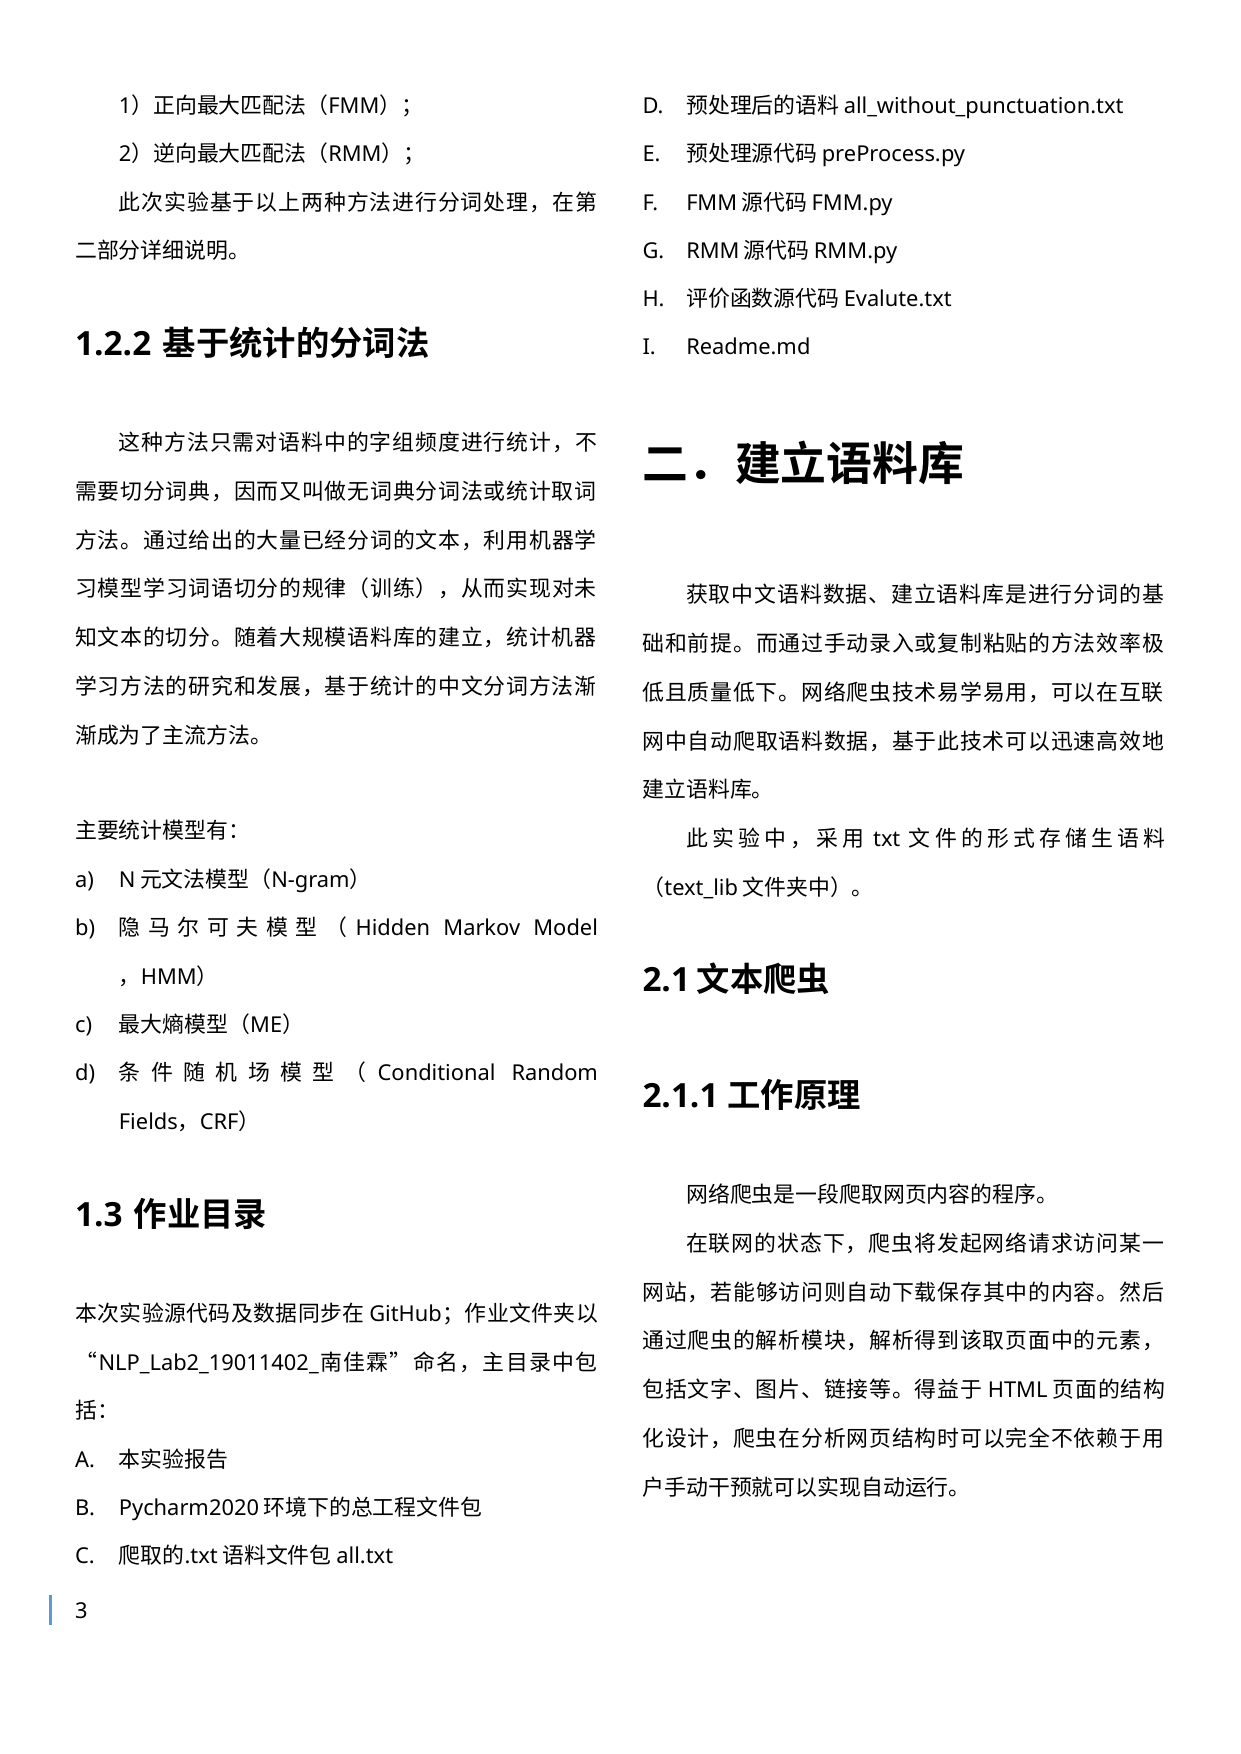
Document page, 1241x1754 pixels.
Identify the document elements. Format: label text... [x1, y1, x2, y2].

text 这种方法只需对语料中的字组频度进行统计，不需要切分词典，因而又叫做无词典分词法或统计取词方法。通过给出的大量已经分词的文本，利用机器学习模型学习词语切分的规律（训练），从而实现对未知文本的切分。随着大规模语料库的建立，统计机器学习方法的研究和发展，基于统计的中文分词方法渐渐成为了主流方法。 [75, 425, 598, 750]
text 网络爬虫是一段爬取网页内容的程序。 [642, 1177, 1165, 1209]
subtitle 2.1文本爬虫 [642, 944, 1165, 1009]
subtitle 基于统计的分词法 [75, 308, 598, 373]
subtitle 作业目录 [75, 1179, 598, 1244]
list 隐马尔可夫模型（Hidden Markov Model ，HMM） [75, 909, 598, 991]
list 预处理后的语料all_without_punctuation.txt [642, 88, 1165, 120]
text 此次实验基于以上两种方法进行分词处理，在第二部分详细说明。 [75, 184, 598, 266]
text 本次实验源代码及数据同步在GitHub；作业文件夹以“NLP_Lab2_19011402_南佳霖”命名，主目录中包括： [75, 1295, 598, 1425]
text 2）逆向最大匹配法（RMM）； [75, 136, 598, 168]
list Pycharm2020环境下的总工程文件包 [75, 1489, 598, 1522]
list 爬取的.txt语料文件包 all.txt [75, 1538, 598, 1570]
list 预处理源代码preProcess.py [642, 136, 1165, 168]
subtitle 2.1.1 工作原理 [642, 1061, 1165, 1126]
list N元文法模型（N-gram） [75, 861, 598, 894]
text 获取中文语料数据、建立语料库是进行分词的基础和前提。而通过手动录入或复制粘贴的方法效率极低且质量低下。网络爬虫技术易学易用，可以在互联网中自动爬取语料数据，基于此技术可以迅速高效地建立语料库。 [642, 577, 1165, 804]
list 本实验报告 [75, 1441, 598, 1474]
subtitle 建立语料库 [642, 412, 1165, 509]
text 1）正向最大匹配法（FMM）； [75, 88, 598, 120]
text 在联网的状态下，爬虫将发起网络请求访问某一网站，若能够访问则自动下载保存其中的内容。然后通过爬虫的解析模块，解析得到该取页面中的元素，包括文字、图片、链接等。得益于HTML页面的结构化设计，爬虫在分析网页结构时可以完全不依赖于用户手动干预就可以实现自动运行。 [642, 1225, 1165, 1502]
text 主要统计模型有： [75, 813, 598, 845]
list 评价函数源代码Evalute.txt [642, 281, 1165, 313]
list 最大熵模型（ME） [75, 1007, 598, 1039]
text 此实验中，采用txt文件的形式存储生语料（text_lib文件夹中）。 [642, 820, 1165, 902]
list FMM源代码FMM.py [642, 184, 1165, 217]
list 条件随机场模型（Conditional Random Fields，CRF） [75, 1055, 598, 1136]
list Readme.md [642, 329, 1165, 362]
list RMM源代码RMM.py [642, 233, 1165, 265]
